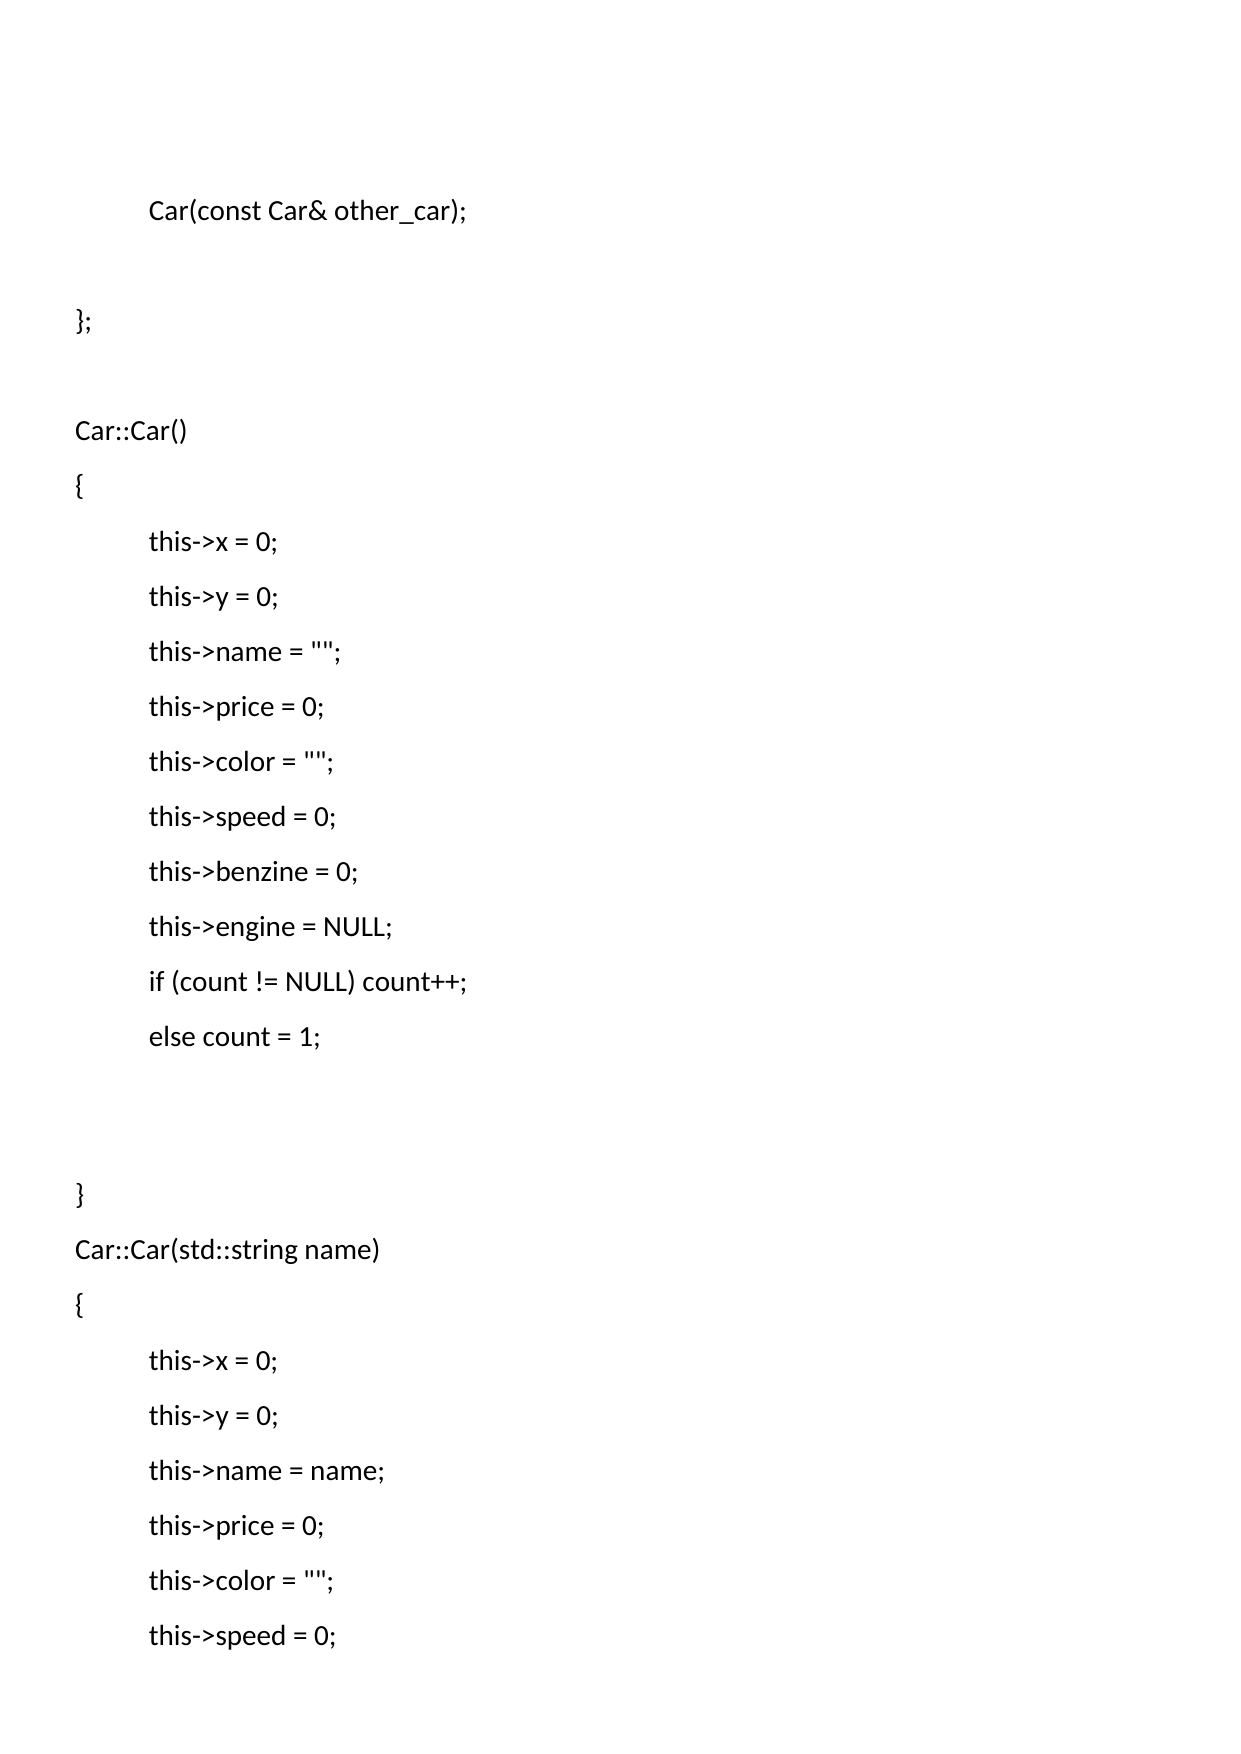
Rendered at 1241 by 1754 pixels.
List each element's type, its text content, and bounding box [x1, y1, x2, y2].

text }; [75, 302, 1165, 338]
text this->benzine = 0; [75, 853, 1165, 889]
text this->y = 0; [75, 578, 1165, 613]
text this->engine = NULL; [75, 908, 1165, 944]
text this->price = 0; [75, 1507, 1165, 1542]
text this->color = ""; [75, 743, 1165, 779]
text this->x = 0; [75, 1342, 1165, 1377]
text { [75, 467, 1165, 503]
text } [75, 1176, 1165, 1212]
text this->speed = 0; [75, 798, 1165, 834]
text Car::Car(std::string name) [75, 1231, 1165, 1267]
text this->color = ""; [75, 1562, 1165, 1598]
text this->price = 0; [75, 688, 1165, 723]
text else count = 1; [75, 1018, 1165, 1054]
text this->name = ""; [75, 633, 1165, 668]
text this->x = 0; [75, 523, 1165, 558]
text Car::Car() [75, 412, 1165, 448]
text { [75, 1286, 1165, 1322]
text if (count != NULL) count++; [75, 963, 1165, 999]
text Car(const Car& other_car); [75, 192, 1165, 228]
text this->name = name; [75, 1452, 1165, 1487]
text this->speed = 0; [75, 1617, 1165, 1653]
text this->y = 0; [75, 1397, 1165, 1432]
